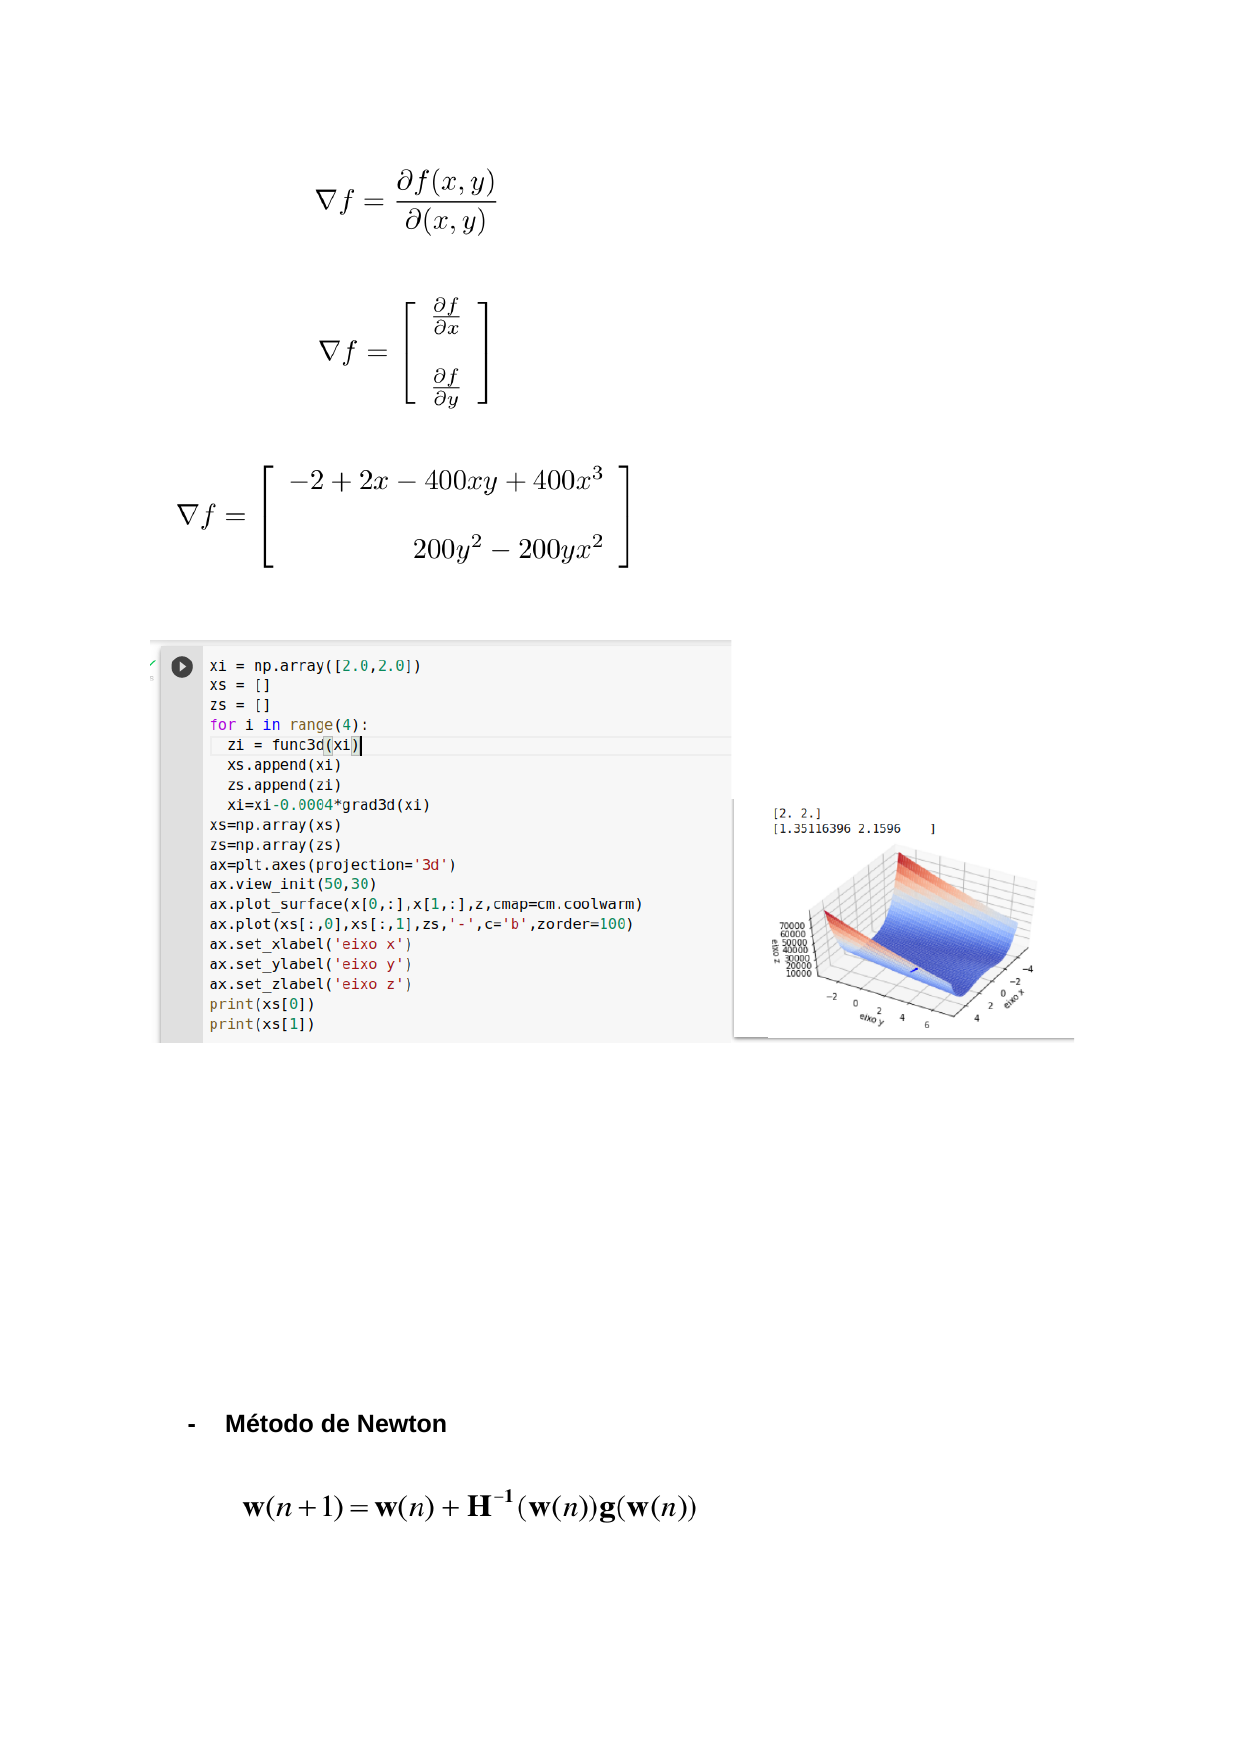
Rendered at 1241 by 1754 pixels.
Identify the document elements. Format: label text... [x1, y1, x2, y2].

picture [225, 1475, 717, 1539]
picture [150, 150, 668, 604]
picture [150, 640, 1075, 1043]
list Método de Newton [187, 1409, 1090, 1438]
